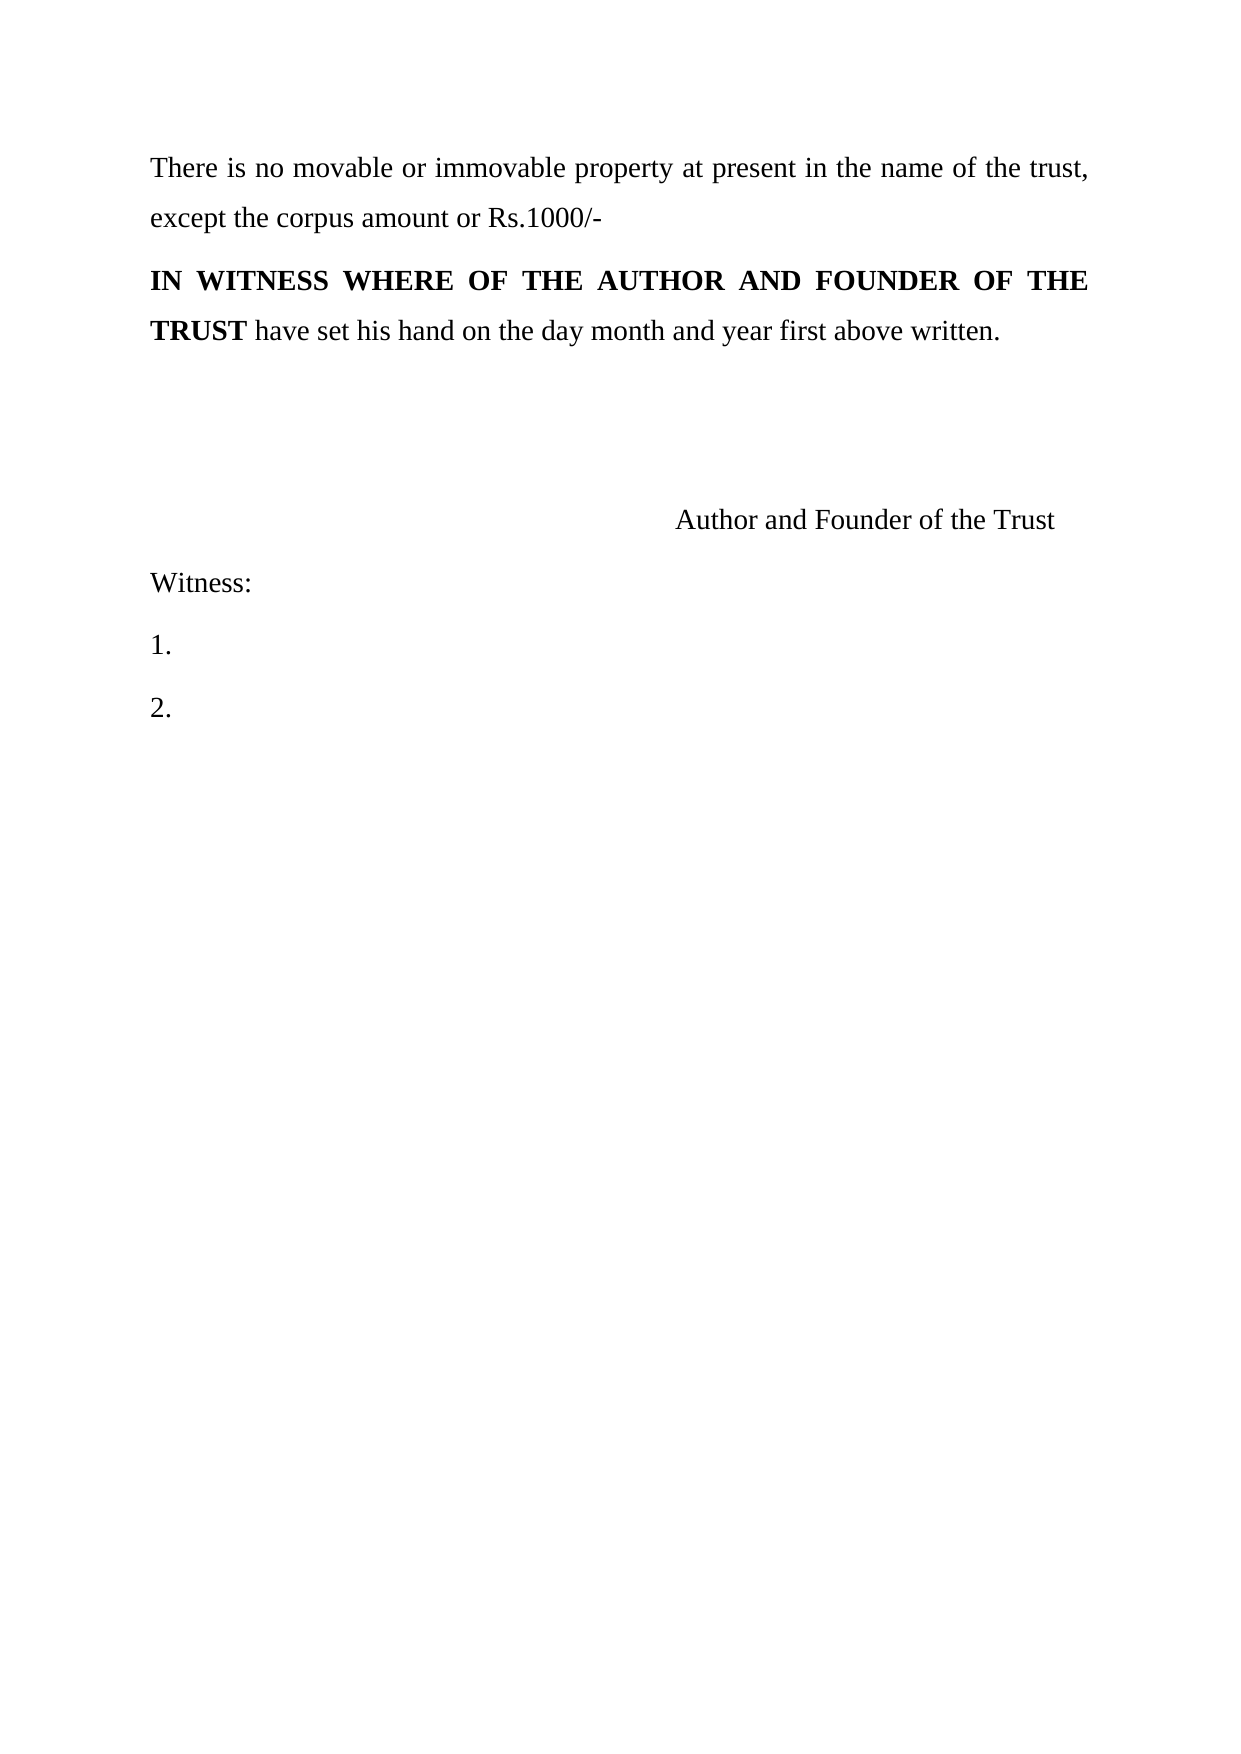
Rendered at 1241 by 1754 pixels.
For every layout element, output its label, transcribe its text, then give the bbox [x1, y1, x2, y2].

text Witness: [150, 565, 1090, 598]
text Author and Founder of the Trust [150, 502, 1090, 535]
text There is no movable or immovable property at present in the name of the trust, except the corpus amount or Rs.1000/- [150, 150, 1090, 234]
text 1. [150, 627, 1090, 661]
text IN WITNESS WHERE OF THE AUTHOR AND FOUNDER OF THE TRUST have set his hand on the day month and year first above written. [150, 263, 1090, 347]
text 2. [150, 690, 1090, 724]
